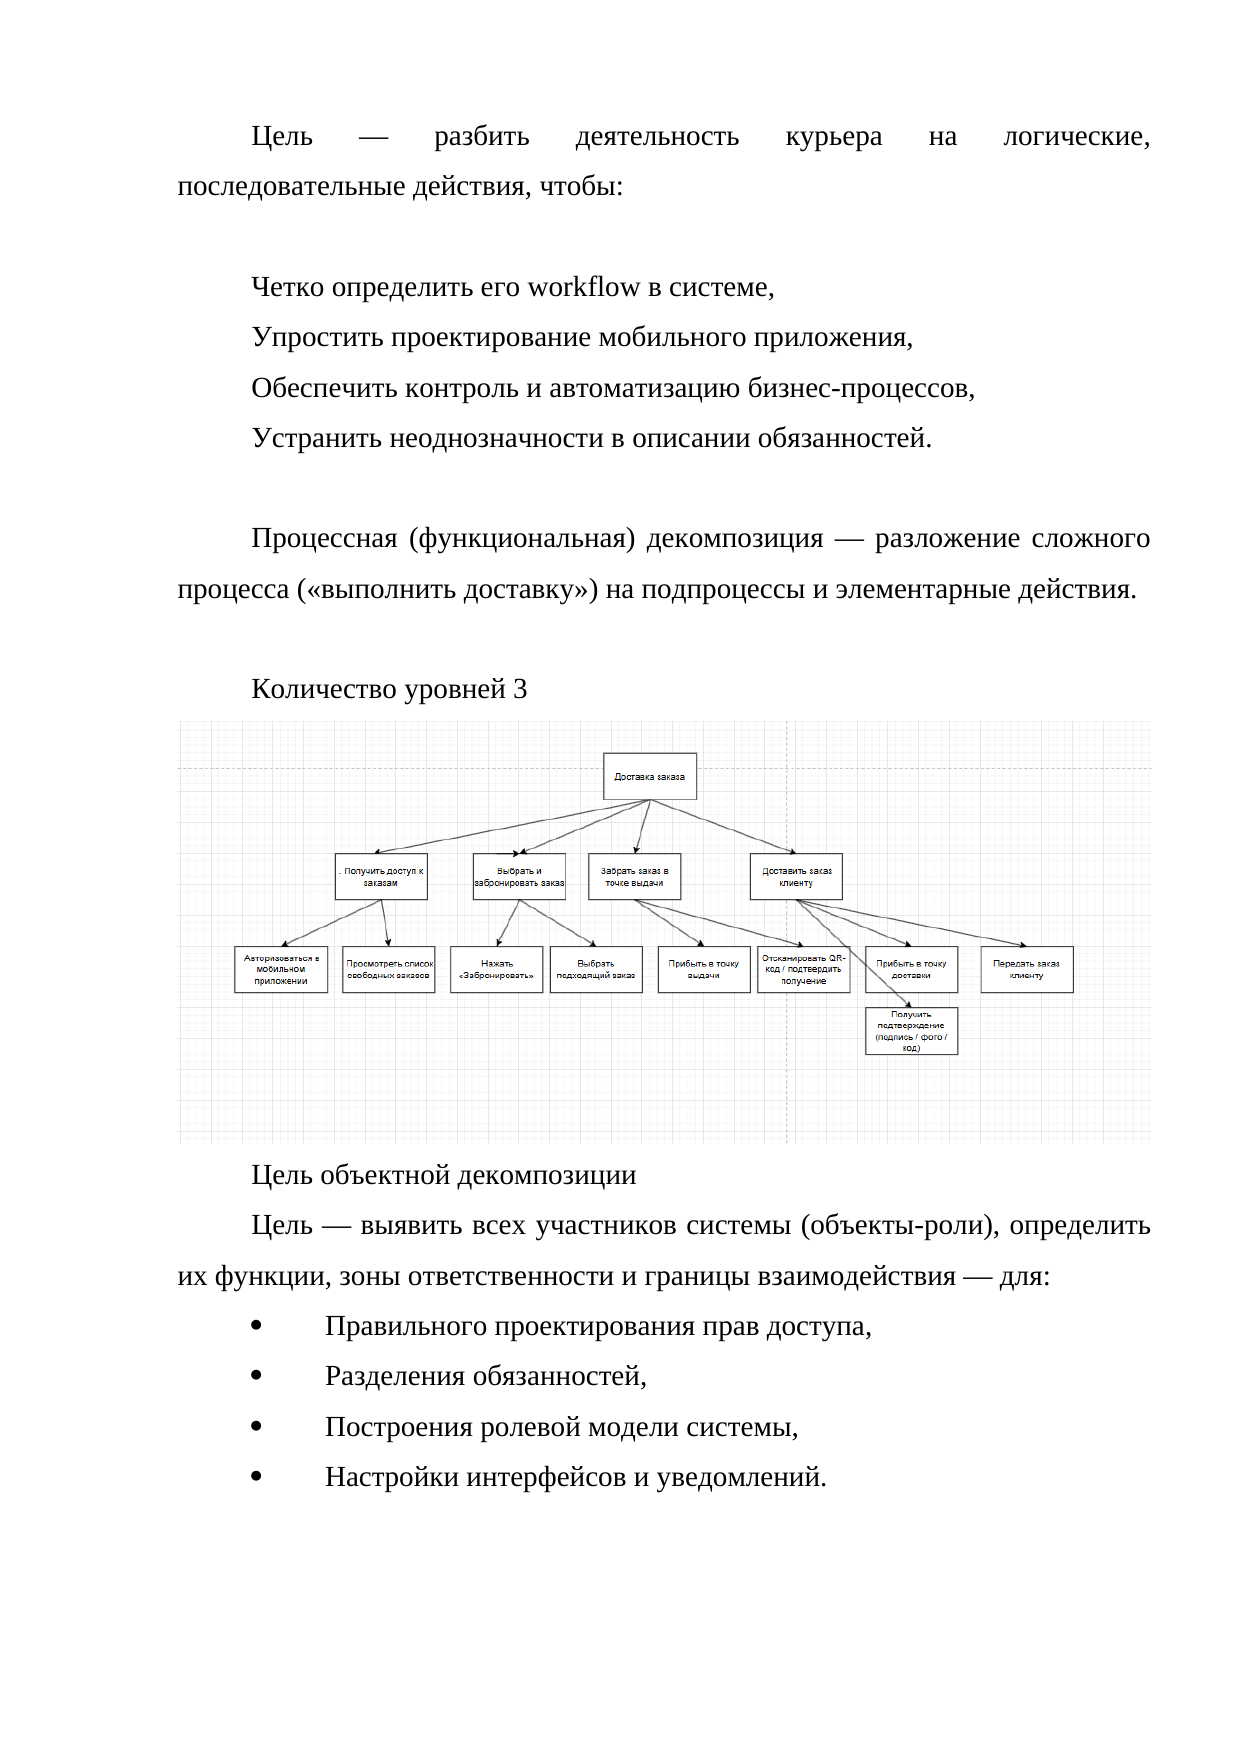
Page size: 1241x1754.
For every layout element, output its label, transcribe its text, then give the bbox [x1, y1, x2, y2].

text Цель — выявить всех участников системы (объекты-роли), определить их функции, зоны ответственности и границы взаимодействия — для: [177, 1207, 1152, 1291]
text Цель объектной декомпозиции [177, 1157, 1152, 1191]
list Построения ролевой модели системы, [192, 1409, 1152, 1442]
text Процессная (функциональная) декомпозиция — разложение сложного процесса («выполнить доставку») на подпроцессы и элементарные действия. [177, 521, 1152, 604]
text Четко определить его workflow в системе, [177, 269, 1152, 303]
text Цель — разбить деятельность курьера на логические, последовательные действия, чтобы: [177, 118, 1152, 202]
list Настройки интерфейсов и уведомлений. [192, 1459, 1152, 1493]
text Обеспечить контроль и автоматизацию бизнес-процессов, [177, 370, 1152, 403]
text Количество уровней 3 [177, 672, 1152, 705]
picture [177, 721, 1152, 1144]
text Упростить проектирование мобильного приложения, [177, 319, 1152, 353]
text Устранить неоднозначности в описании обязанностей. [177, 420, 1152, 453]
list Правильного проектирования прав доступа, [192, 1308, 1152, 1342]
list Разделения обязанностей, [192, 1358, 1152, 1392]
